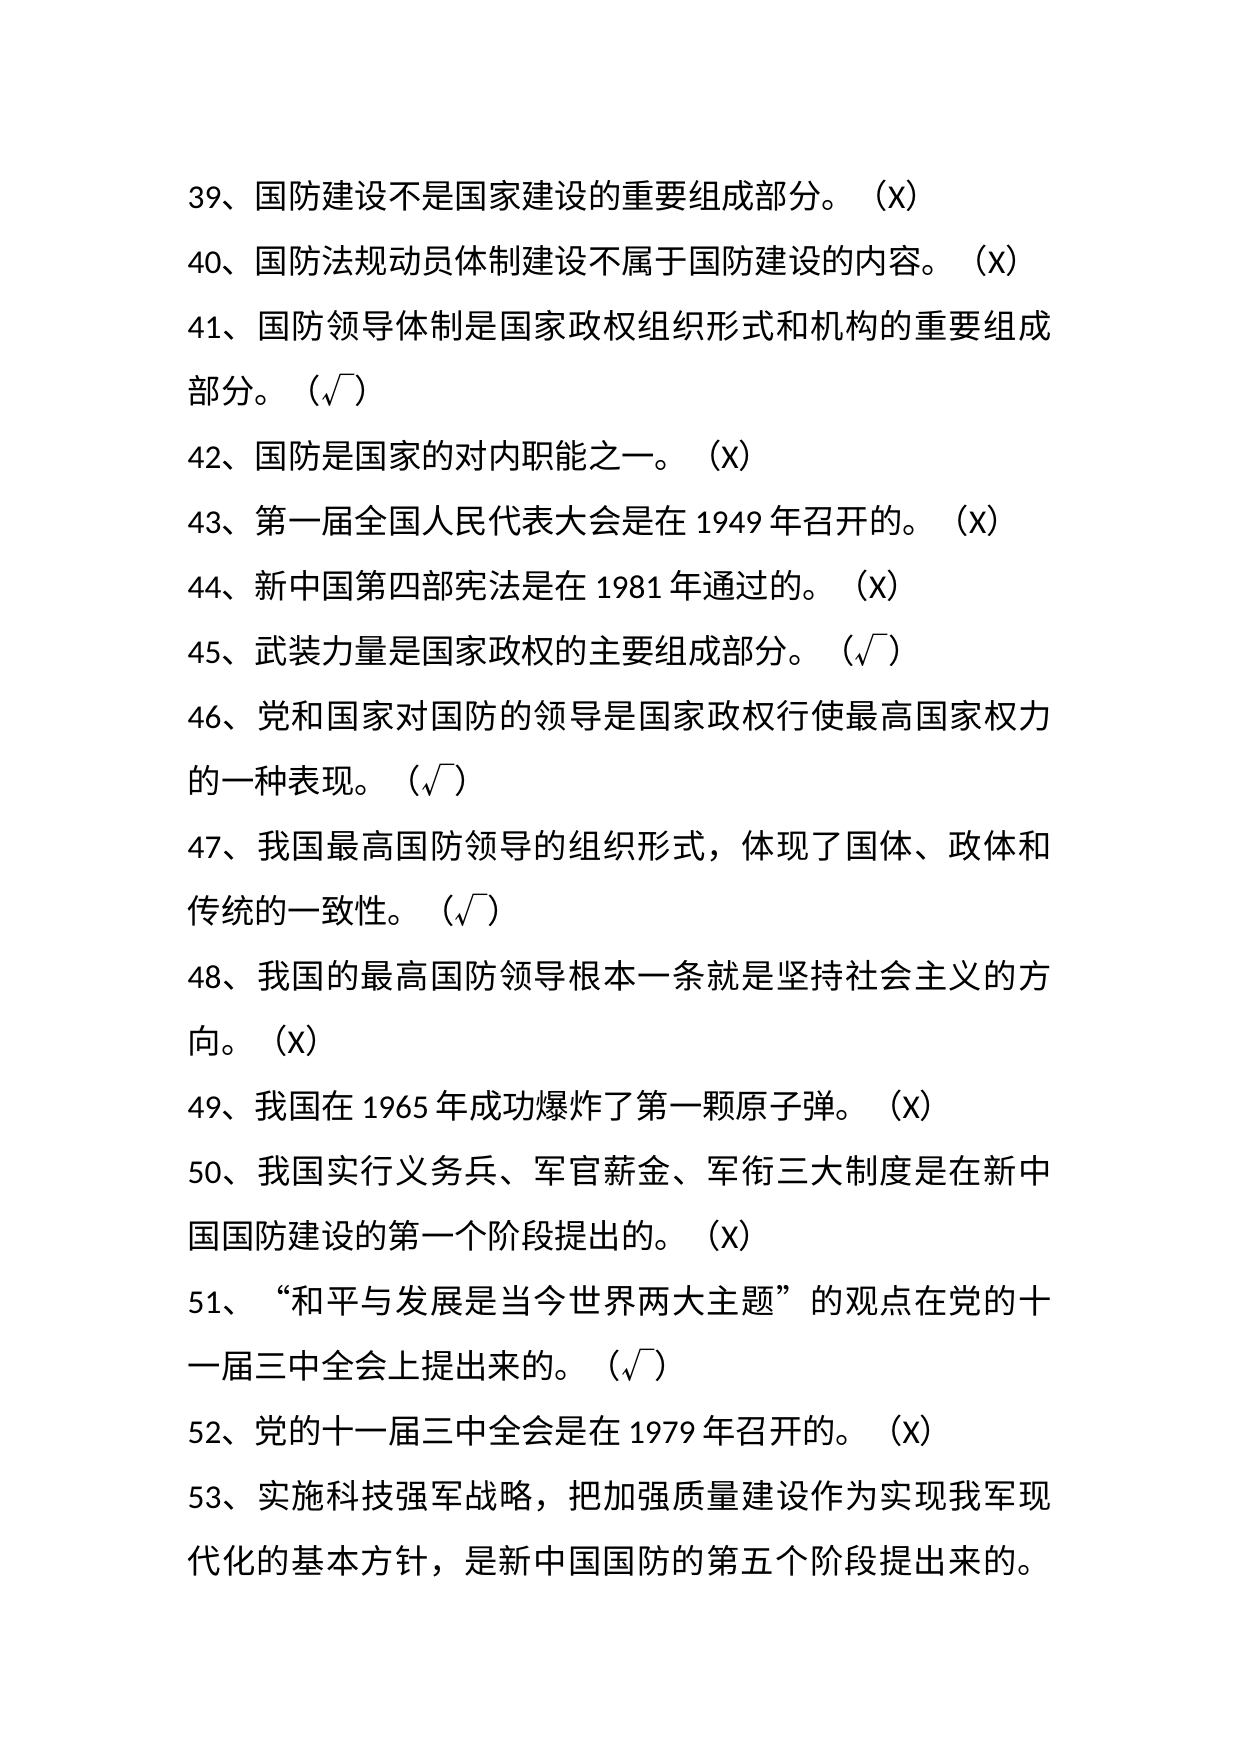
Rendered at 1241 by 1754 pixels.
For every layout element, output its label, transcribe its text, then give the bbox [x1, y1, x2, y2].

text 46、党和国家对国防的领导是国家政权行使最高国家权力的一种表现。（√） [187, 682, 1053, 812]
text 52、党的十一届三中全会是在1979年召开的。（X） [187, 1397, 1053, 1462]
text 48、我国的最高国防领导根本一条就是坚持社会主义的方向。（X） [187, 942, 1053, 1072]
text 51、“和平与发展是当今世界两大主题”的观点在党的十一届三中全会上提出来的。（√） [187, 1267, 1053, 1397]
text 50、我国实行义务兵、军官薪金、军衔三大制度是在新中国国防建设的第一个阶段提出的。（X） [187, 1137, 1053, 1267]
text 47、我国最高国防领导的组织形式，体现了国体、政体和传统的一致性。（√） [187, 812, 1053, 942]
text 49、我国在1965年成功爆炸了第一颗原子弹。（X） [187, 1072, 1053, 1137]
text 42、国防是国家的对内职能之一。（X） [187, 422, 1053, 487]
text 44、新中国第四部宪法是在1981年通过的。（X） [187, 552, 1053, 617]
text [187, 1462, 1053, 1592]
text 41、国防领导体制是国家政权组织形式和机构的重要组成部分。（√） [187, 292, 1053, 422]
text 45、武装力量是国家政权的主要组成部分。（√） [187, 617, 1053, 682]
text 43、第一届全国人民代表大会是在1949年召开的。（X） [187, 487, 1053, 552]
text 40、国防法规动员体制建设不属于国防建设的内容。（X） [187, 227, 1053, 292]
text 39、国防建设不是国家建设的重要组成部分。（X） [187, 162, 1053, 227]
